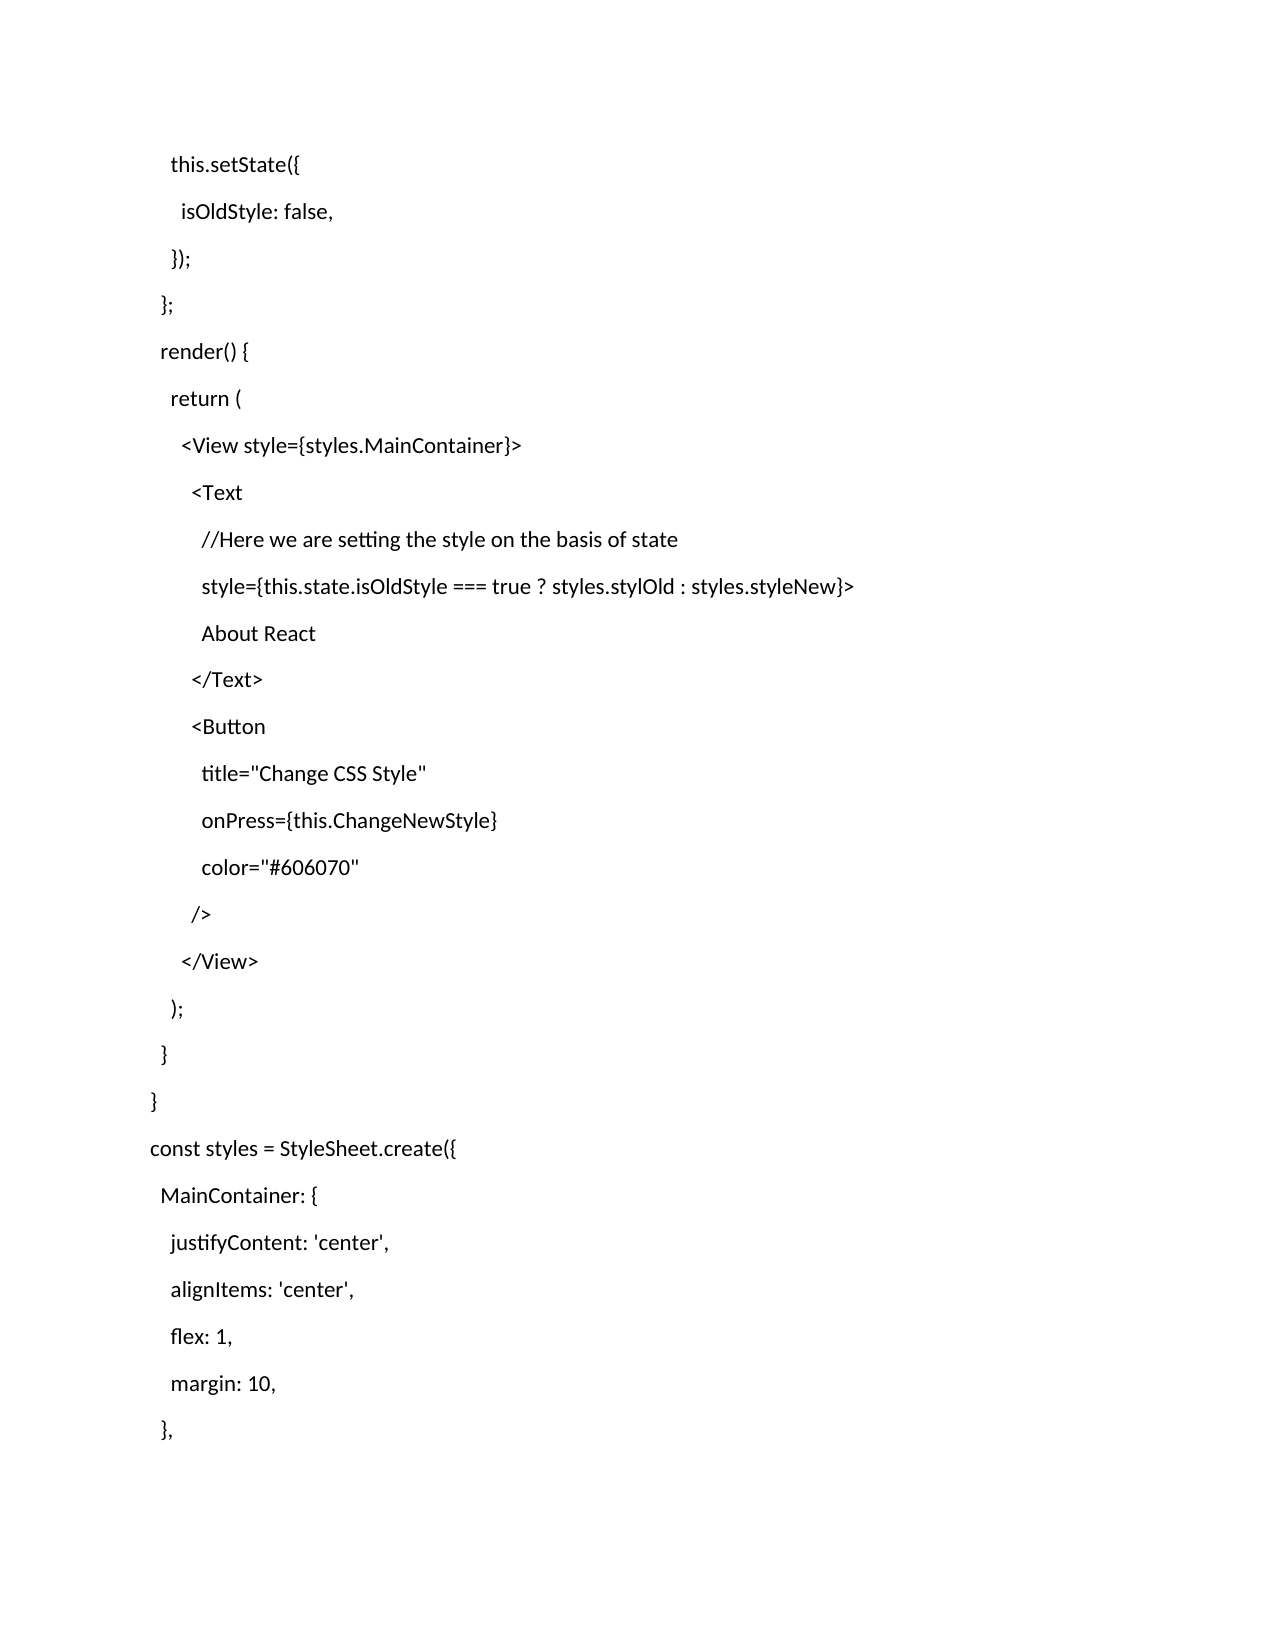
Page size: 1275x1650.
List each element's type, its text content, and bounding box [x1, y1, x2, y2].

text </Text> [150, 666, 1125, 694]
text }, [150, 1416, 1125, 1444]
text color="#606070" [150, 853, 1125, 881]
text About React [150, 619, 1125, 647]
text onPress={this.ChangeNewStyle} [150, 806, 1125, 834]
text isOldStyle: false, [150, 197, 1125, 225]
text return ( [150, 384, 1125, 412]
text margin: 10, [150, 1369, 1125, 1397]
text } [150, 1087, 1125, 1116]
text render() { [150, 337, 1125, 366]
text alignItems: 'center', [150, 1275, 1125, 1303]
text <Text [150, 478, 1125, 506]
text } [150, 1041, 1125, 1069]
text </View> [150, 947, 1125, 975]
text }; [150, 291, 1125, 319]
text ); [150, 994, 1125, 1022]
text MainContainer: { [150, 1181, 1125, 1209]
text title="Change CSS Style" [150, 759, 1125, 787]
text <Button [150, 712, 1125, 741]
text justifyContent: 'center', [150, 1228, 1125, 1256]
text flex: 1, [150, 1322, 1125, 1350]
text /> [150, 900, 1125, 928]
text const styles = StyleSheet.create({ [150, 1134, 1125, 1162]
text //Here we are setting the style on the basis of state [150, 525, 1125, 553]
text <View style={styles.MainContainer}> [150, 431, 1125, 459]
text style={this.state.isOldStyle === true ? styles.stylOld : styles.styleNew}> [150, 572, 1125, 600]
text this.setState({ [150, 150, 1125, 178]
text }); [150, 244, 1125, 272]
